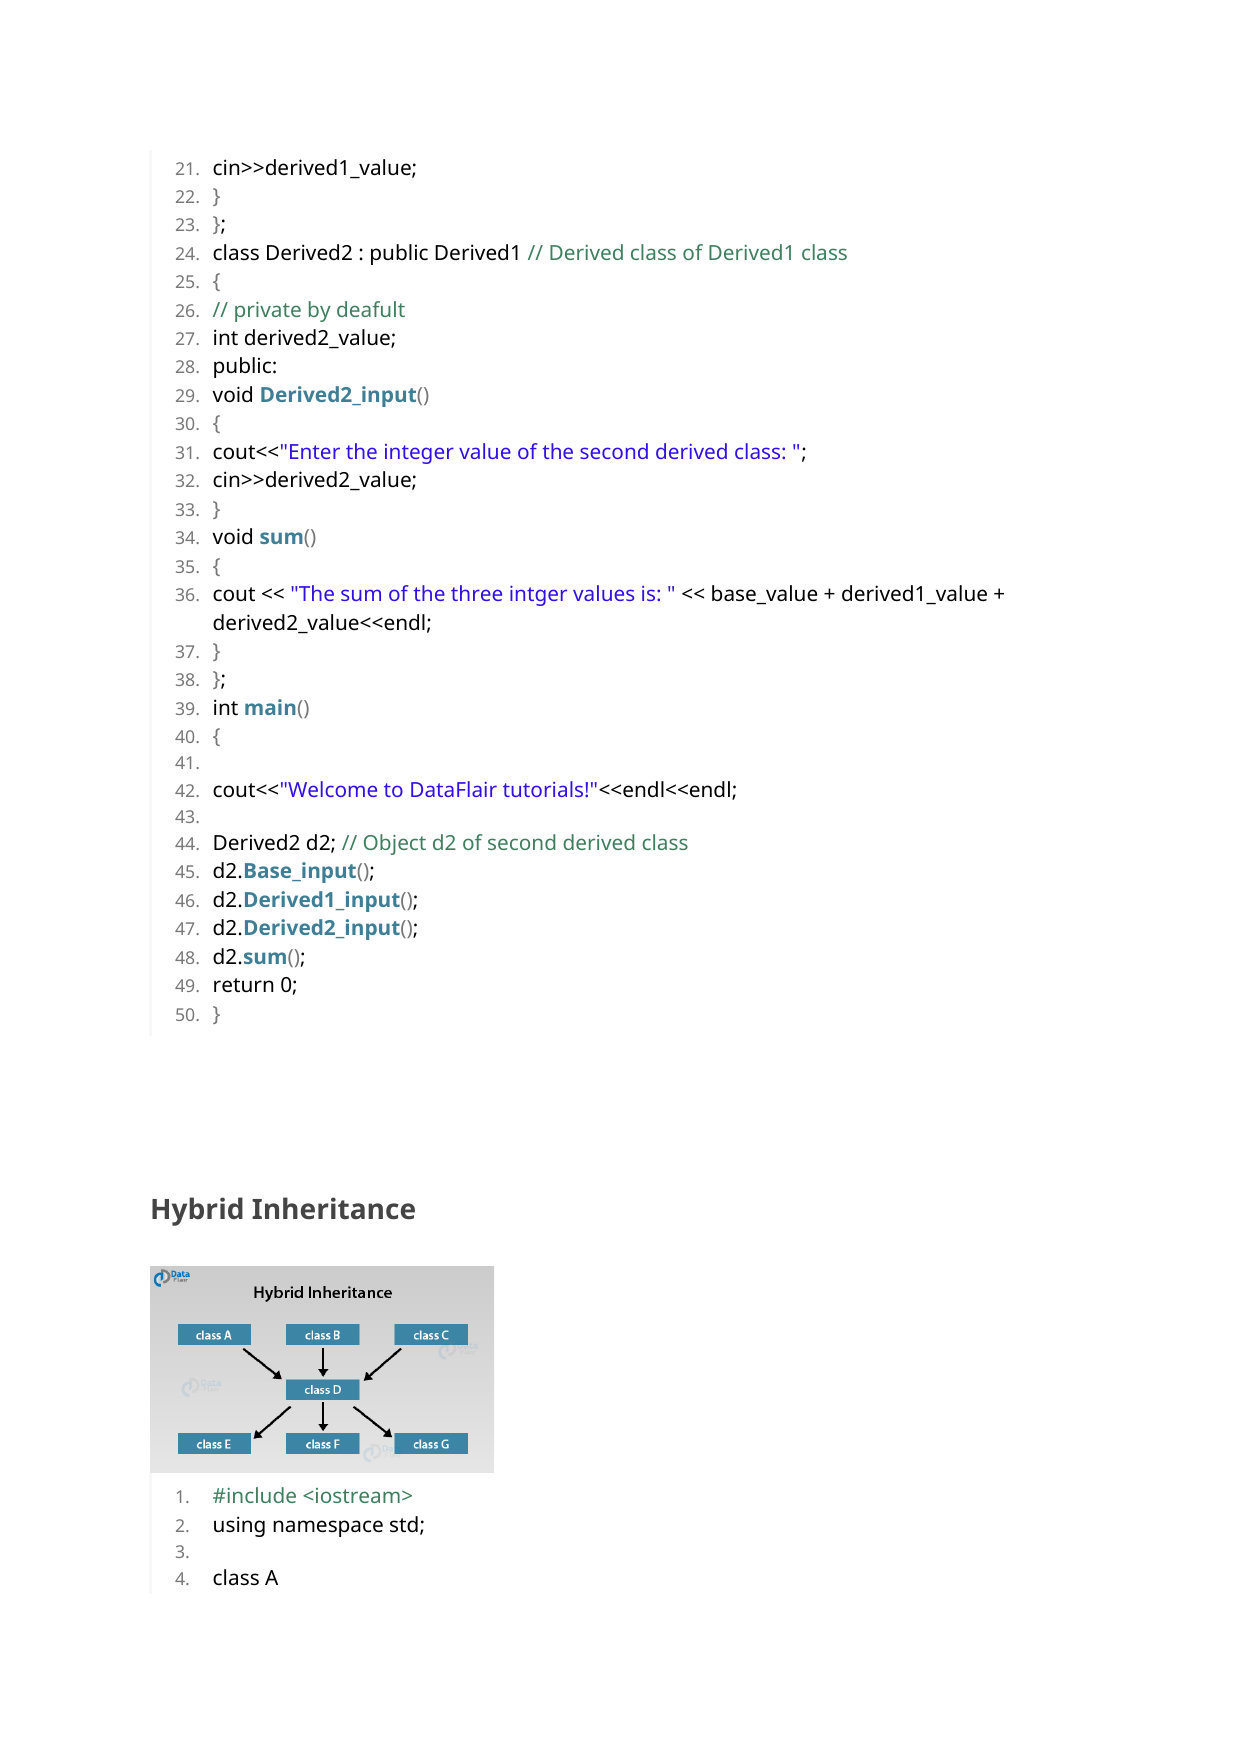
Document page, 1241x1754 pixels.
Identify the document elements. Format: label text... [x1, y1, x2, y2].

list cout<<"Welcome to DataFlair tutorials!"<<endl<<endl; [152, 772, 1099, 801]
list class A [152, 1561, 1099, 1594]
list cin>>derived2_value; [152, 463, 1099, 491]
list return 0; [152, 968, 1099, 996]
list int main() [152, 690, 1099, 719]
list { [152, 264, 1099, 292]
list using namespace std; [152, 1507, 1099, 1536]
list } [152, 178, 1099, 207]
list class Derived2 : public Derived1 // Derived class of Derived1 class [152, 235, 1099, 264]
list cout << "The sum of the three intger values is: " << base_value + derived1_value + derived2_value<<endl; [152, 577, 1099, 633]
list d2.Derived2_input(); [152, 911, 1099, 939]
list void sum() [152, 520, 1099, 548]
list void Derived2_input() [152, 377, 1099, 406]
list public: [152, 349, 1099, 377]
list // private by deafult [152, 292, 1099, 321]
list d2.sum(); [152, 939, 1099, 968]
list } [152, 633, 1099, 662]
list cout<<"Enter the integer value of the second derived class: "; [152, 434, 1099, 463]
list d2.Base_input(); [152, 854, 1099, 882]
list } [152, 491, 1099, 520]
list }; [152, 207, 1099, 235]
list }; [152, 662, 1099, 690]
list cin>>derived1_value; [152, 151, 1099, 178]
list d2.Derived1_input(); [152, 882, 1099, 911]
list { [152, 548, 1099, 577]
list Derived2 d2; // Object d2 of second derived class [152, 826, 1099, 854]
text Hybrid Inheritance [150, 1189, 1090, 1228]
list { [152, 406, 1099, 434]
list #include <iostream> [152, 1474, 1099, 1507]
list int derived2_value; [152, 321, 1099, 349]
list } [152, 996, 1099, 1036]
list { [152, 719, 1099, 747]
picture [150, 1266, 495, 1473]
